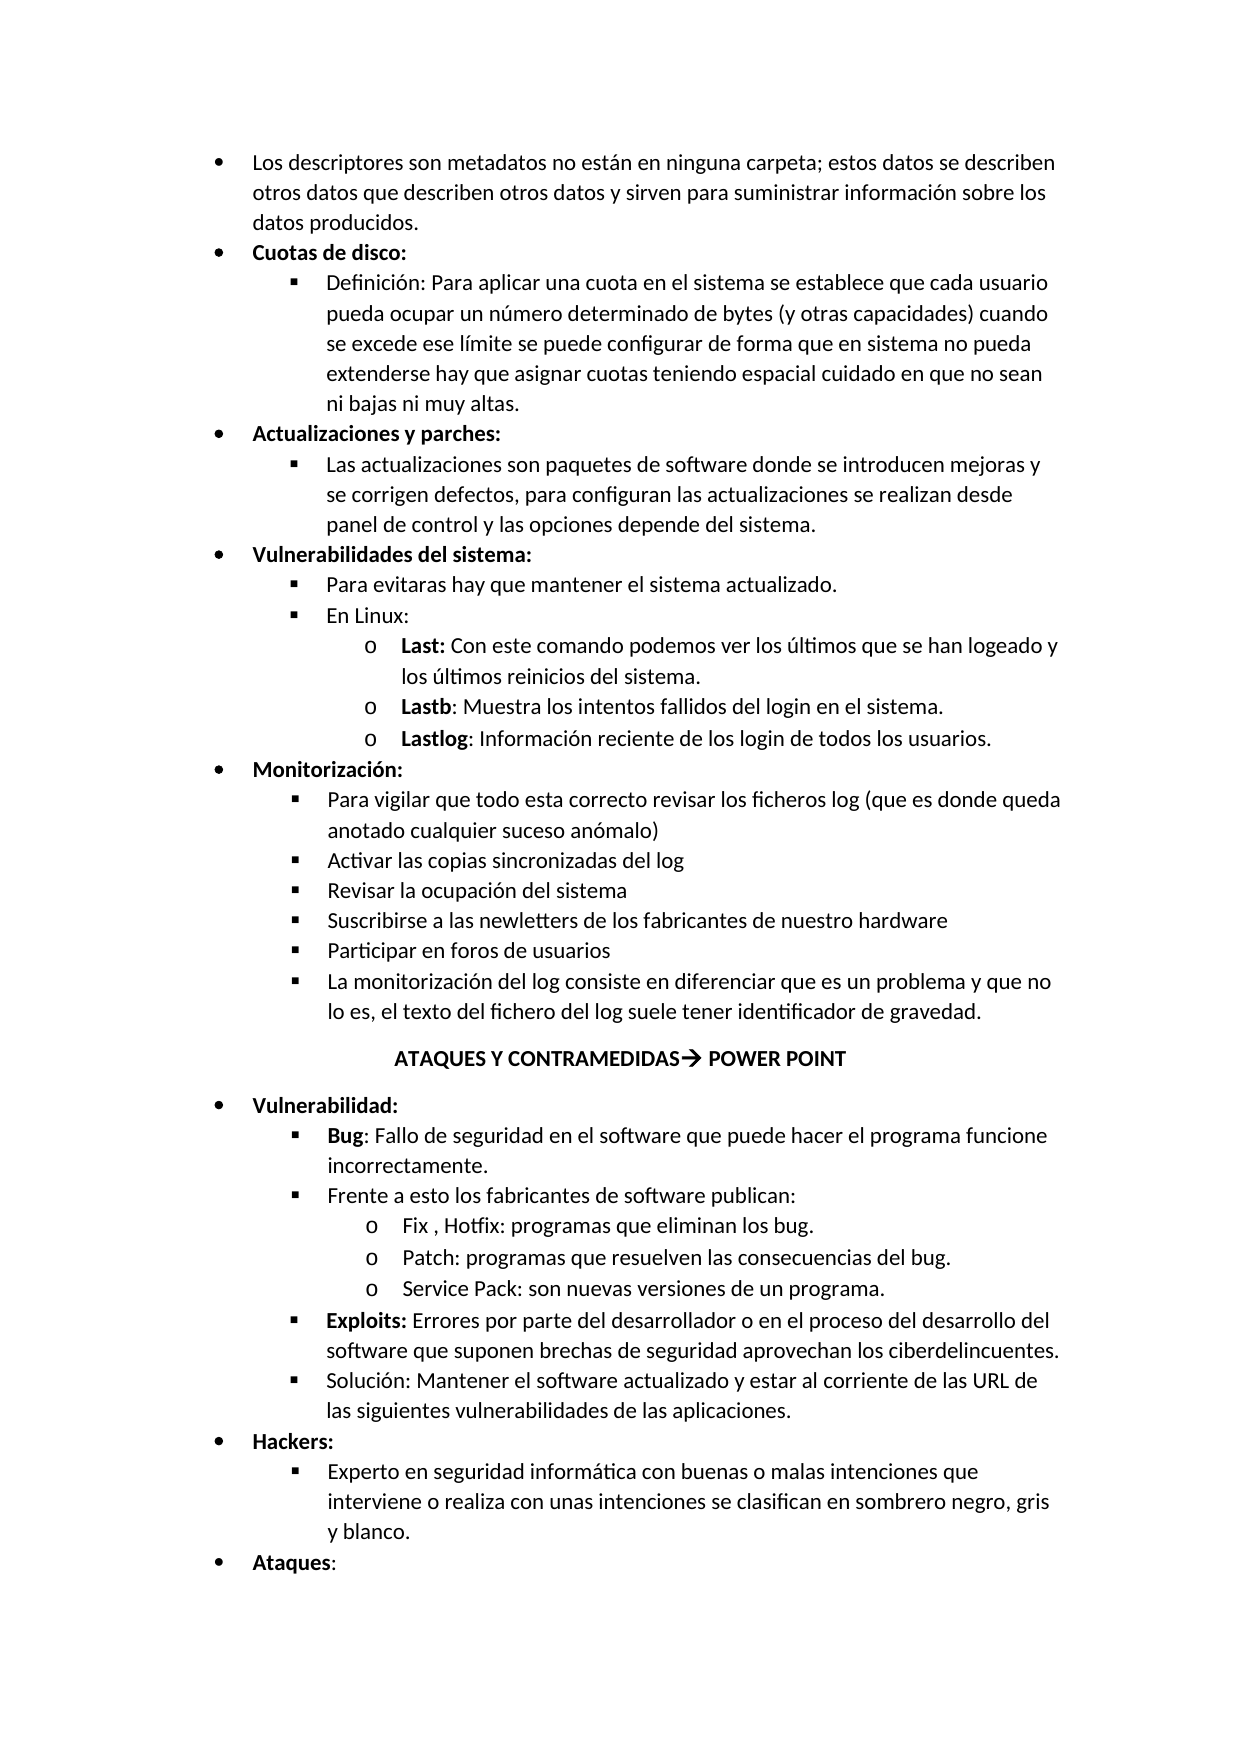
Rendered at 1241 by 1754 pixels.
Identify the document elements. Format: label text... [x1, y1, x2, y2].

list Para vigilar que todo esta correcto revisar los ficheros log (que es donde queda anotado cualquier suceso anómalo) [290, 786, 1063, 844]
list Frente a esto los fabricantes de software publican: [290, 1181, 1063, 1209]
list Activar las copias sincronizadas del log [290, 846, 1063, 874]
list Vulnerabilidades del sistema: [215, 540, 1063, 568]
list Solución: Mantener el software actualizado y estar al corriente de las URL de las siguientes vulnerabilidades de las aplicaciones. [288, 1366, 1063, 1425]
list Bug: Fallo de seguridad en el software que puede hacer el programa funcione incorrectamente. [290, 1121, 1063, 1179]
list Suscribirse a las newletters de los fabricantes de nuestro hardware [290, 906, 1063, 934]
list Hackers: [215, 1427, 1063, 1455]
list Patch: programas que resuelven las consecuencias del bug. [365, 1243, 1063, 1272]
list Experto en seguridad informática con buenas o malas intenciones que interviene o realiza con unas intenciones se clasifican en sombrero negro, gris y blanco. [290, 1457, 1063, 1546]
list Cuotas de disco: [215, 238, 1063, 266]
list Participar en foros de usuarios [290, 937, 1063, 965]
list Actualizaciones y parches: [215, 419, 1063, 447]
list Definición: Para aplicar una cuota en el sistema se establece que cada usuario pueda ocupar un número determinado de bytes (y otras capacidades) cuando se excede ese límite se puede configurar de forma que en sistema no pueda extenderse hay que asignar cuotas teniendo espacial cuidado en que no sean ni bajas ni muy altas. [288, 268, 1063, 417]
list Fix , Hotfix: programas que eliminan los bug. [365, 1212, 1063, 1241]
list Ataques: [215, 1548, 1063, 1576]
list Las actualizaciones son paquetes de software donde se introducen mejoras y se corrigen defectos, para configuran las actualizaciones se realizan desde panel de control y las opciones depende del sistema. [288, 450, 1063, 538]
list En Linux: [288, 601, 1063, 629]
list Lastlog: Información reciente de los login de todos los usuarios. [363, 724, 1063, 753]
list Last: Con este comando podemos ver los últimos que se han logeado y los últimos reinicios del sistema. [363, 631, 1063, 690]
list Revisar la ocupación del sistema [290, 876, 1063, 904]
list Monitorización: [215, 755, 1063, 783]
list Vulnerabilidad: [215, 1091, 1063, 1119]
list Lastb: Muestra los intentos fallidos del login en el sistema. [363, 692, 1063, 722]
text ATAQUES Y CONTRAMEDIDAS POWER POINT [177, 1044, 1063, 1072]
list La monitorización del log consiste en diferenciar que es un problema y que no lo es, el texto del fichero del log suele tener identificador de gravedad. [290, 967, 1063, 1025]
list Service Pack: son nuevas versiones de un programa. [365, 1274, 1063, 1304]
list Exploits: Errores por parte del desarrollador o en el proceso del desarrollo del software que suponen brechas de seguridad aprovechan los ciberdelincuentes. [288, 1306, 1063, 1364]
list Para evitaras hay que mantener el sistema actualizado. [288, 571, 1063, 598]
list Los descriptores son metadatos no están en ninguna carpeta; estos datos se describen otros datos que describen otros datos y sirven para suministrar información sobre los datos producidos. [215, 148, 1063, 236]
